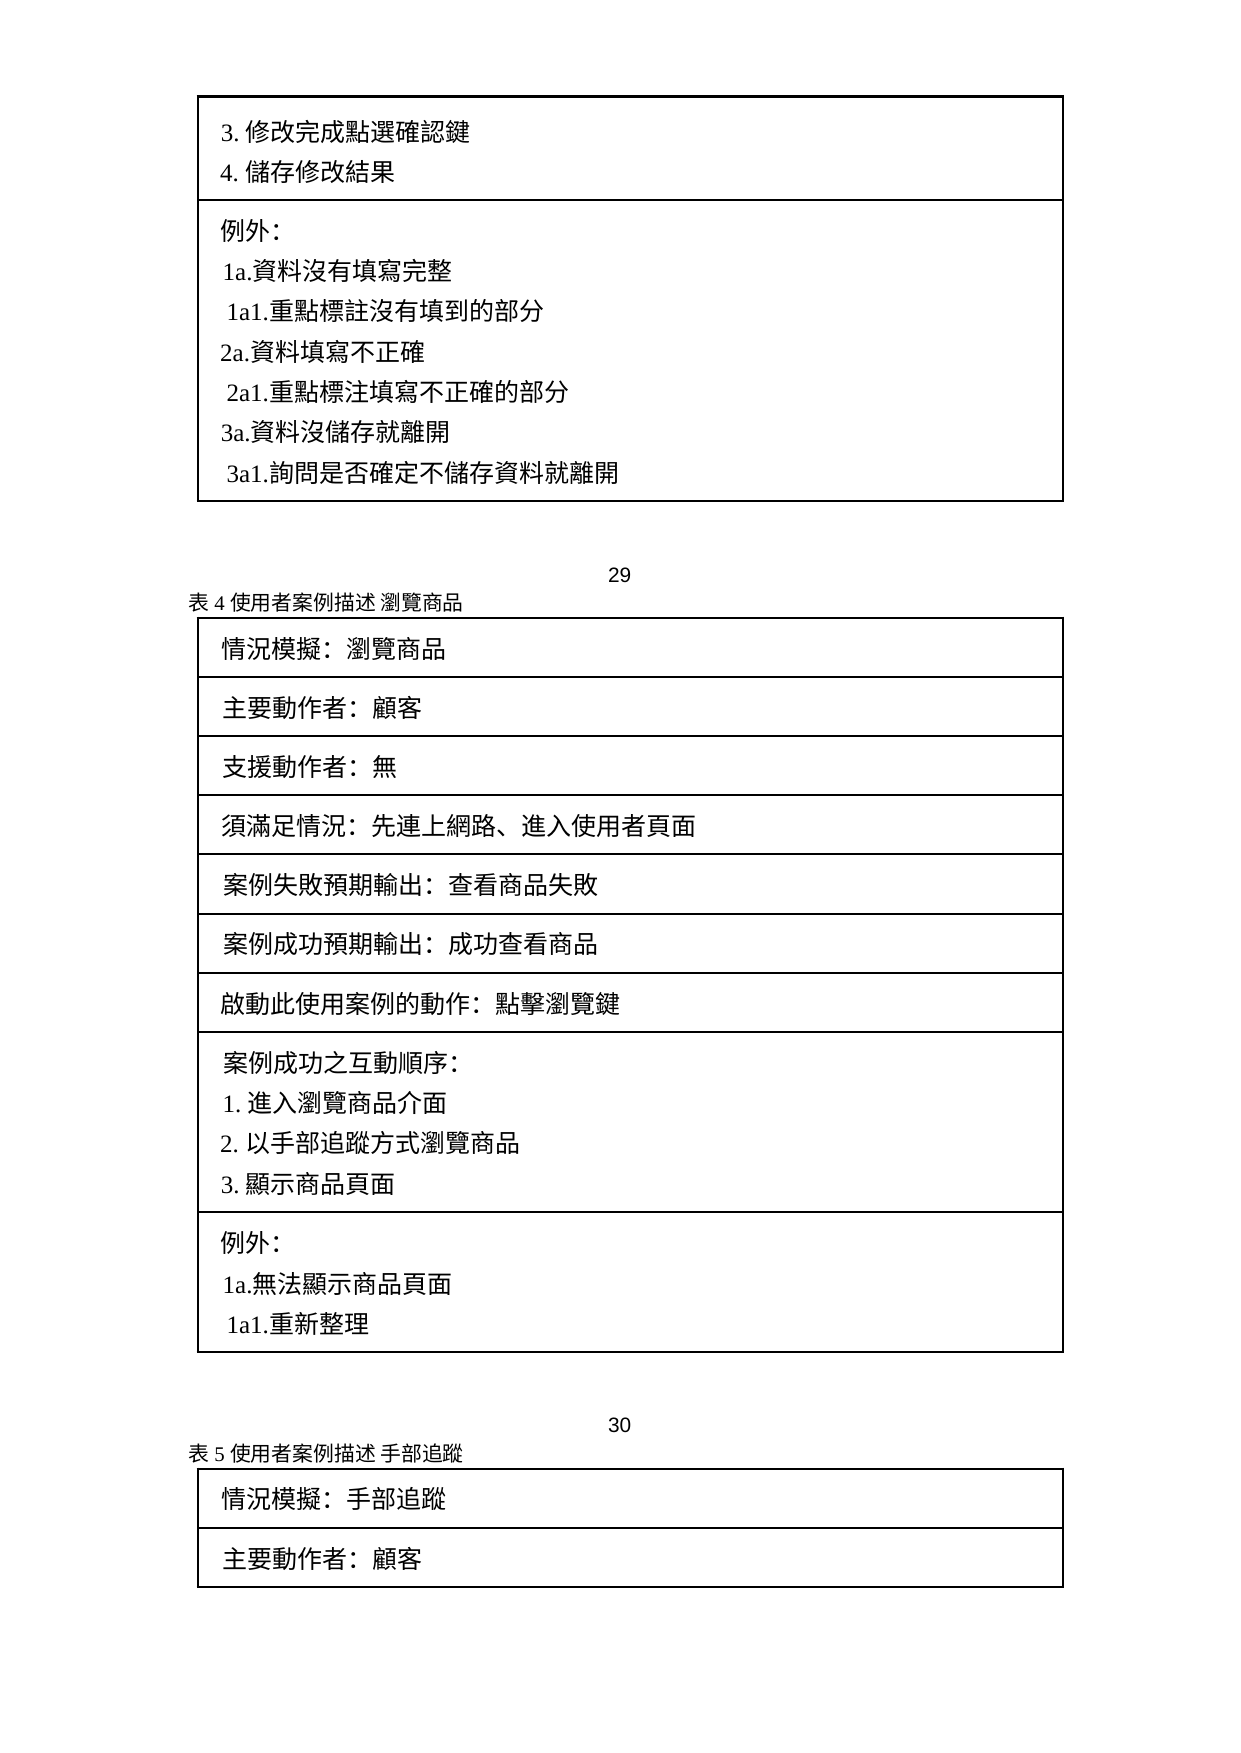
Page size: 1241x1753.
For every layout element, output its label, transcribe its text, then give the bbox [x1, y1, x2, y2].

table_cell 主要動作者：顧客 [199, 1529, 1062, 1586]
text 30 [34, 1413, 1205, 1437]
table_cell 支援動作者：無 [199, 737, 1062, 794]
table_cell 案例成功預期輸出：成功查看商品 [199, 915, 1062, 972]
table_cell 案例失敗預期輸出：查看商品失敗 [199, 855, 1062, 912]
table_cell 例外： 1a.無法顯示商品頁面 1a1.重新整理 [199, 1213, 1062, 1351]
table_cell 啟動此使用案例的動作：點擊瀏覽鍵 [199, 974, 1062, 1031]
table_cell 案例成功之互動順序： 1. 進入瀏覽商品介面 2. 以手部追蹤方式瀏覽商品 3. 顯示商品頁面 [199, 1033, 1062, 1211]
table_header 情況模擬：手部追蹤 [199, 1470, 1062, 1527]
table_cell 須滿足情況：先連上網路、進入使用者頁面 [199, 796, 1062, 853]
text 表 5 使用者案例描述 手部追蹤 [188, 1437, 1205, 1467]
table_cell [199, 98, 1062, 199]
text 表 4 使用者案例描述 瀏覽商品 [188, 586, 1205, 617]
table_header 情況模擬：瀏覽商品 [199, 619, 1062, 676]
text 29 [34, 562, 1205, 586]
table_cell 例外： 1a.資料沒有填寫完整 1a1.重點標註沒有填到的部分 2a.資料填寫不正確 2a1.重點標注填寫不正確的部分 3a.資料沒儲存就離開 3a1.詢問是否確定不儲存資料就離開 [199, 201, 1062, 500]
table_cell 主要動作者：顧客 [199, 678, 1062, 735]
